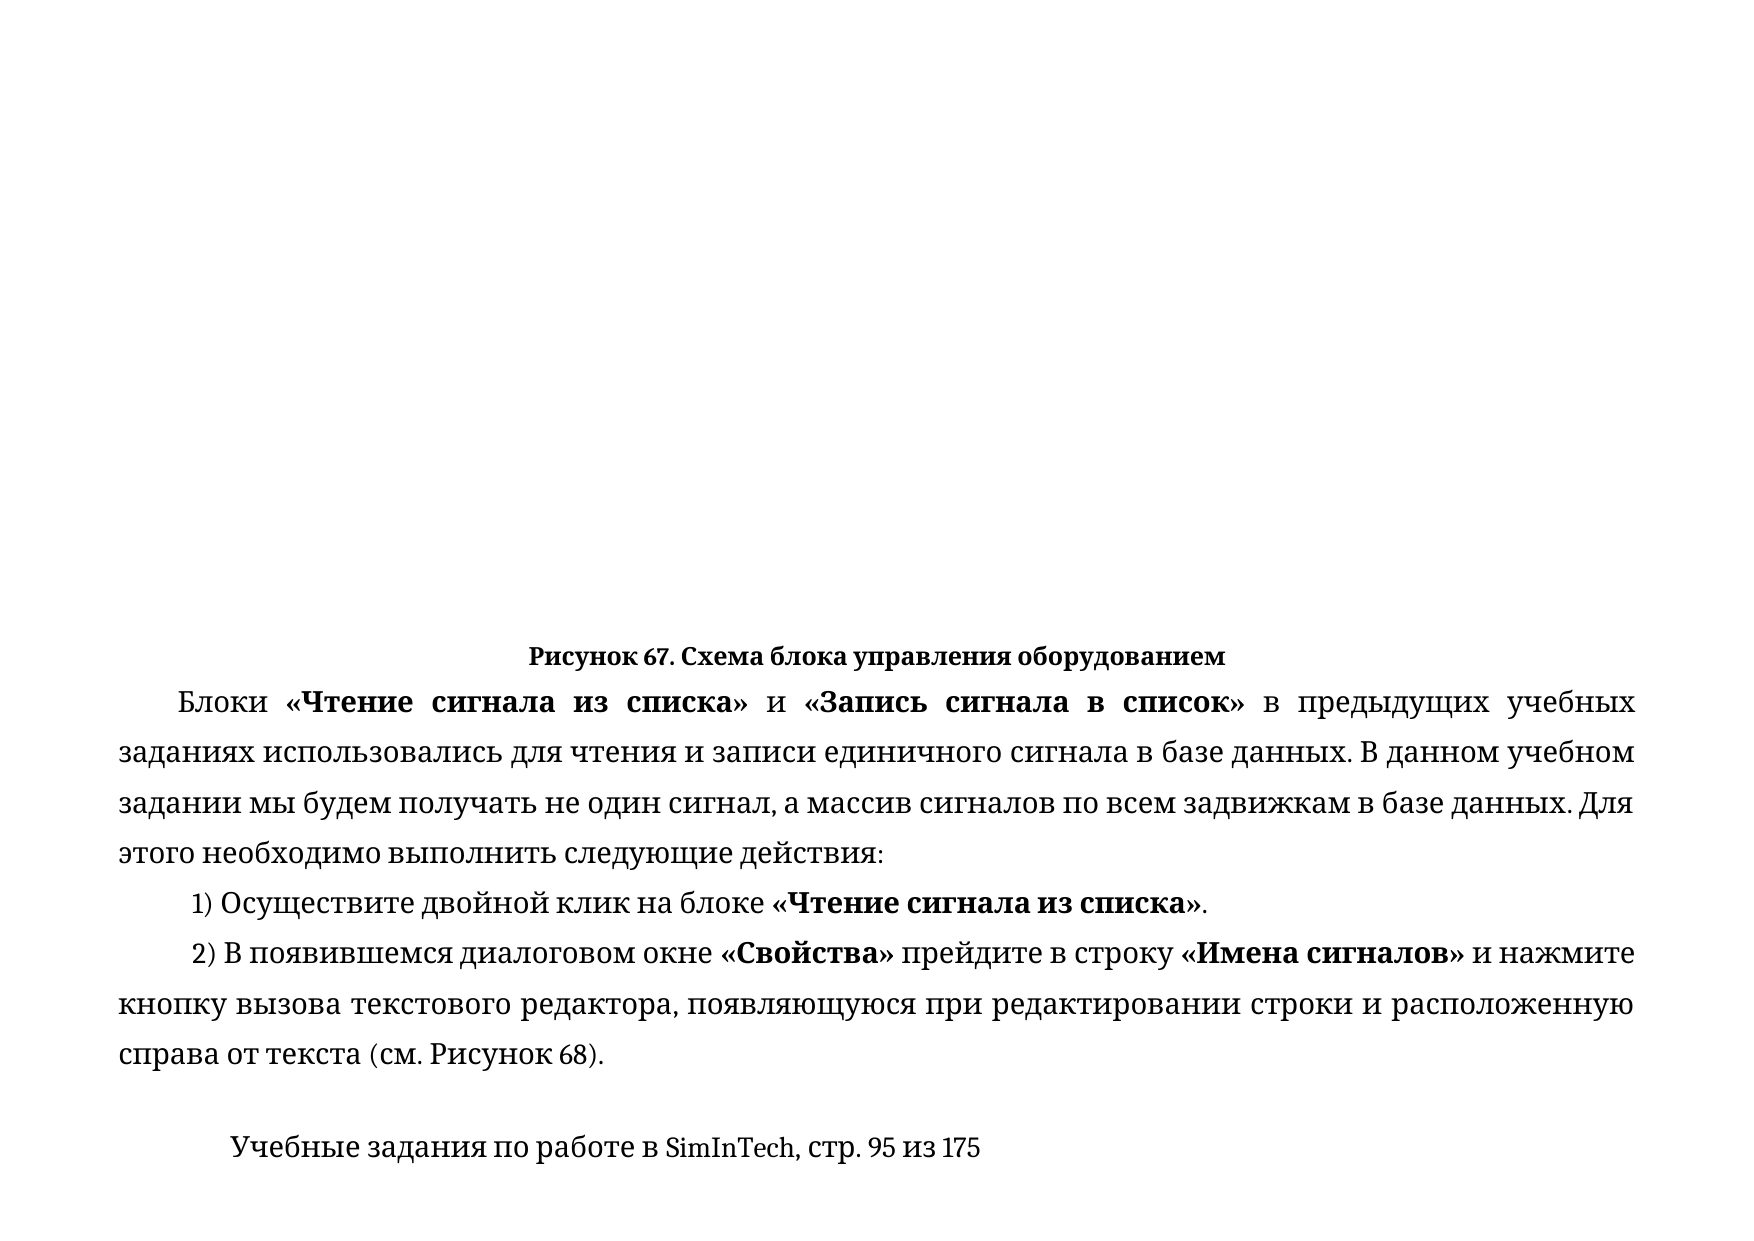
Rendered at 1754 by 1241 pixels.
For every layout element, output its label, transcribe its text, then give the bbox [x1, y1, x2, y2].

text Блоки «Чтение сигнала из списка» и «Запись сигнала в список» в предыдущих учебных заданиях использовались для чтения и записи единичного сигнала в базе данных. В данном учебном задании мы будем получать не один сигнал, а массив сигналов по всем задвижкам в базе данных. Для этого необходимо выполнить следующие действия: [118, 686, 1636, 871]
list Осуществите двойной клик на блоке «Чтение сигнала из списка». [118, 887, 1636, 921]
